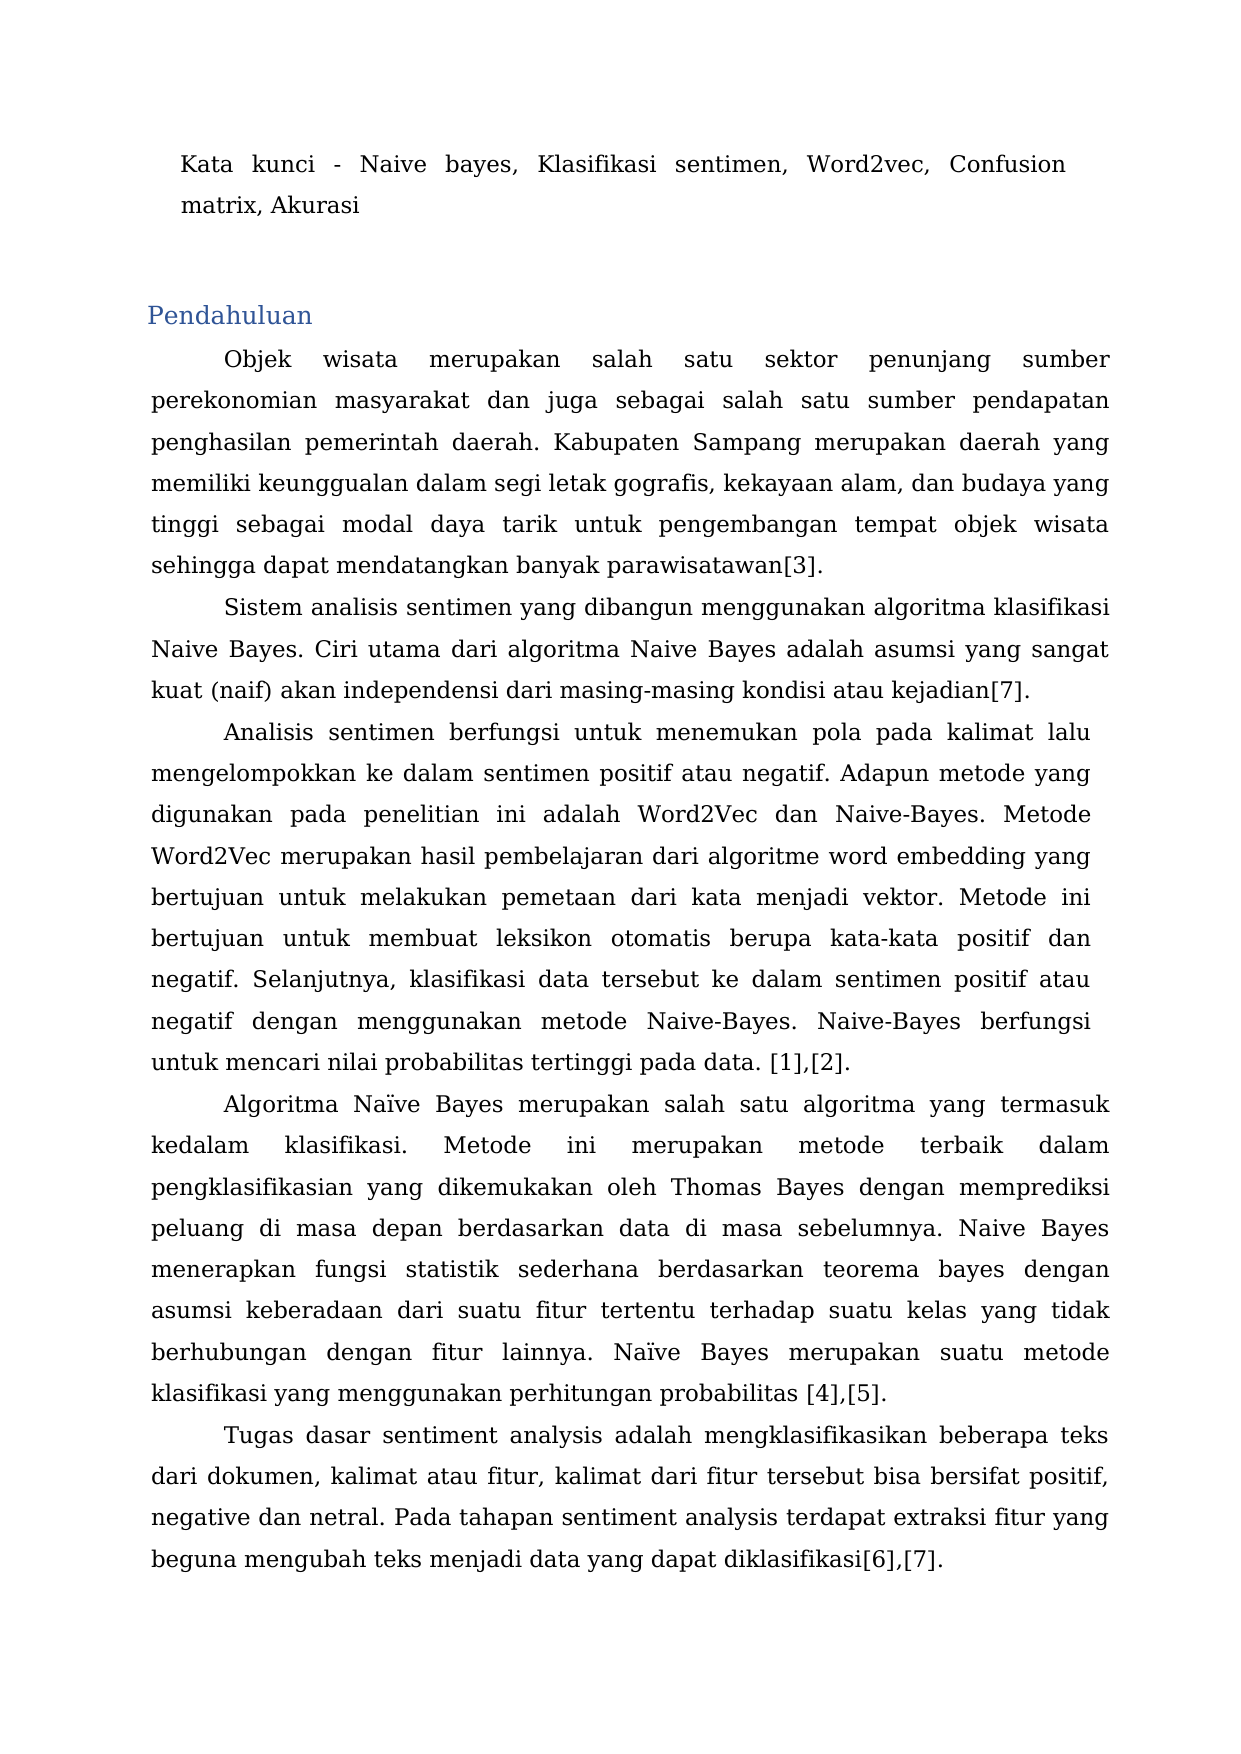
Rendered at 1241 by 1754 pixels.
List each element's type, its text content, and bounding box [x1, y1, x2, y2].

subtitle Pendahuluan [147, 300, 1111, 330]
text Analisis sentimen berfungsi untuk menemukan pola pada kalimat lalu mengelompokkan ke dalam sentimen positif atau negatif. Adapun metode yang digunakan pada penelitian ini adalah Word2Vec dan Naive-Bayes. Metode Word2Vec merupakan hasil pembelajaran dari algoritme word embedding yang bertujuan untuk melakukan pemetaan dari kata menjadi vektor. Metode ini bertujuan untuk membuat leksikon otomatis berupa kata-kata positif dan negatif. Selanjutnya, klasifikasi data tersebut ke dalam sentimen positif atau negatif dengan menggunakan metode Naive-Bayes. Naive-Bayes berfungsi untuk mencari nilai probabilitas tertinggi pada data. [1],[2]. [151, 718, 1092, 1075]
text Sistem analisis sentimen yang dibangun menggunakan algoritma klasifikasi Naive Bayes. Ciri utama dari algoritma Naive Bayes adalah asumsi yang sangat kuat (naif) akan independensi dari masing-masing kondisi atau kejadian[7]. [150, 593, 1111, 703]
text Objek wisata merupakan salah satu sektor penunjang sumber perekonomian masyarakat dan juga sebagai salah satu sumber pendapatan penghasilan pemerintah daerah. Kabupaten Sampang merupakan daerah yang memiliki keunggualan dalam segi letak gografis, kekayaan alam, dan budaya yang tinggi sebagai modal daya tarik untuk pengembangan tempat objek wisata sehingga dapat mendatangkan banyak parawisatawan[3]. [151, 345, 1111, 578]
text Tugas dasar sentiment analysis adalah mengklasifikasikan beberapa teks dari dokumen, kalimat atau fitur, kalimat dari fitur tersebut bisa bersifat positif, negative dan netral. Pada tahapan sentiment analysis terdapat extraksi fitur yang beguna mengubah teks menjadi data yang dapat diklasifikasi[6],[7]. [151, 1421, 1110, 1572]
text Kata kunci - Naive bayes, Klasifikasi sentimen, Word2vec, Confusion matrix, Akurasi [180, 150, 1067, 219]
text Algoritma Naïve Bayes merupakan salah satu algoritma yang termasuk kedalam klasifikasi. Metode ini merupakan metode terbaik dalam pengklasifikasian yang dikemukakan oleh Thomas Bayes dengan memprediksi peluang di masa depan berdasarkan data di masa sebelumnya. Naive Bayes menerapkan fungsi statistik sederhana berdasarkan teorema bayes dengan asumsi keberadaan dari suatu fitur tertentu terhadap suatu kelas yang tidak berhubungan dengan fitur lainnya. Naïve Bayes merupakan suatu metode klasifikasi yang menggunakan perhitungan probabilitas [4],[5]. [151, 1090, 1111, 1406]
